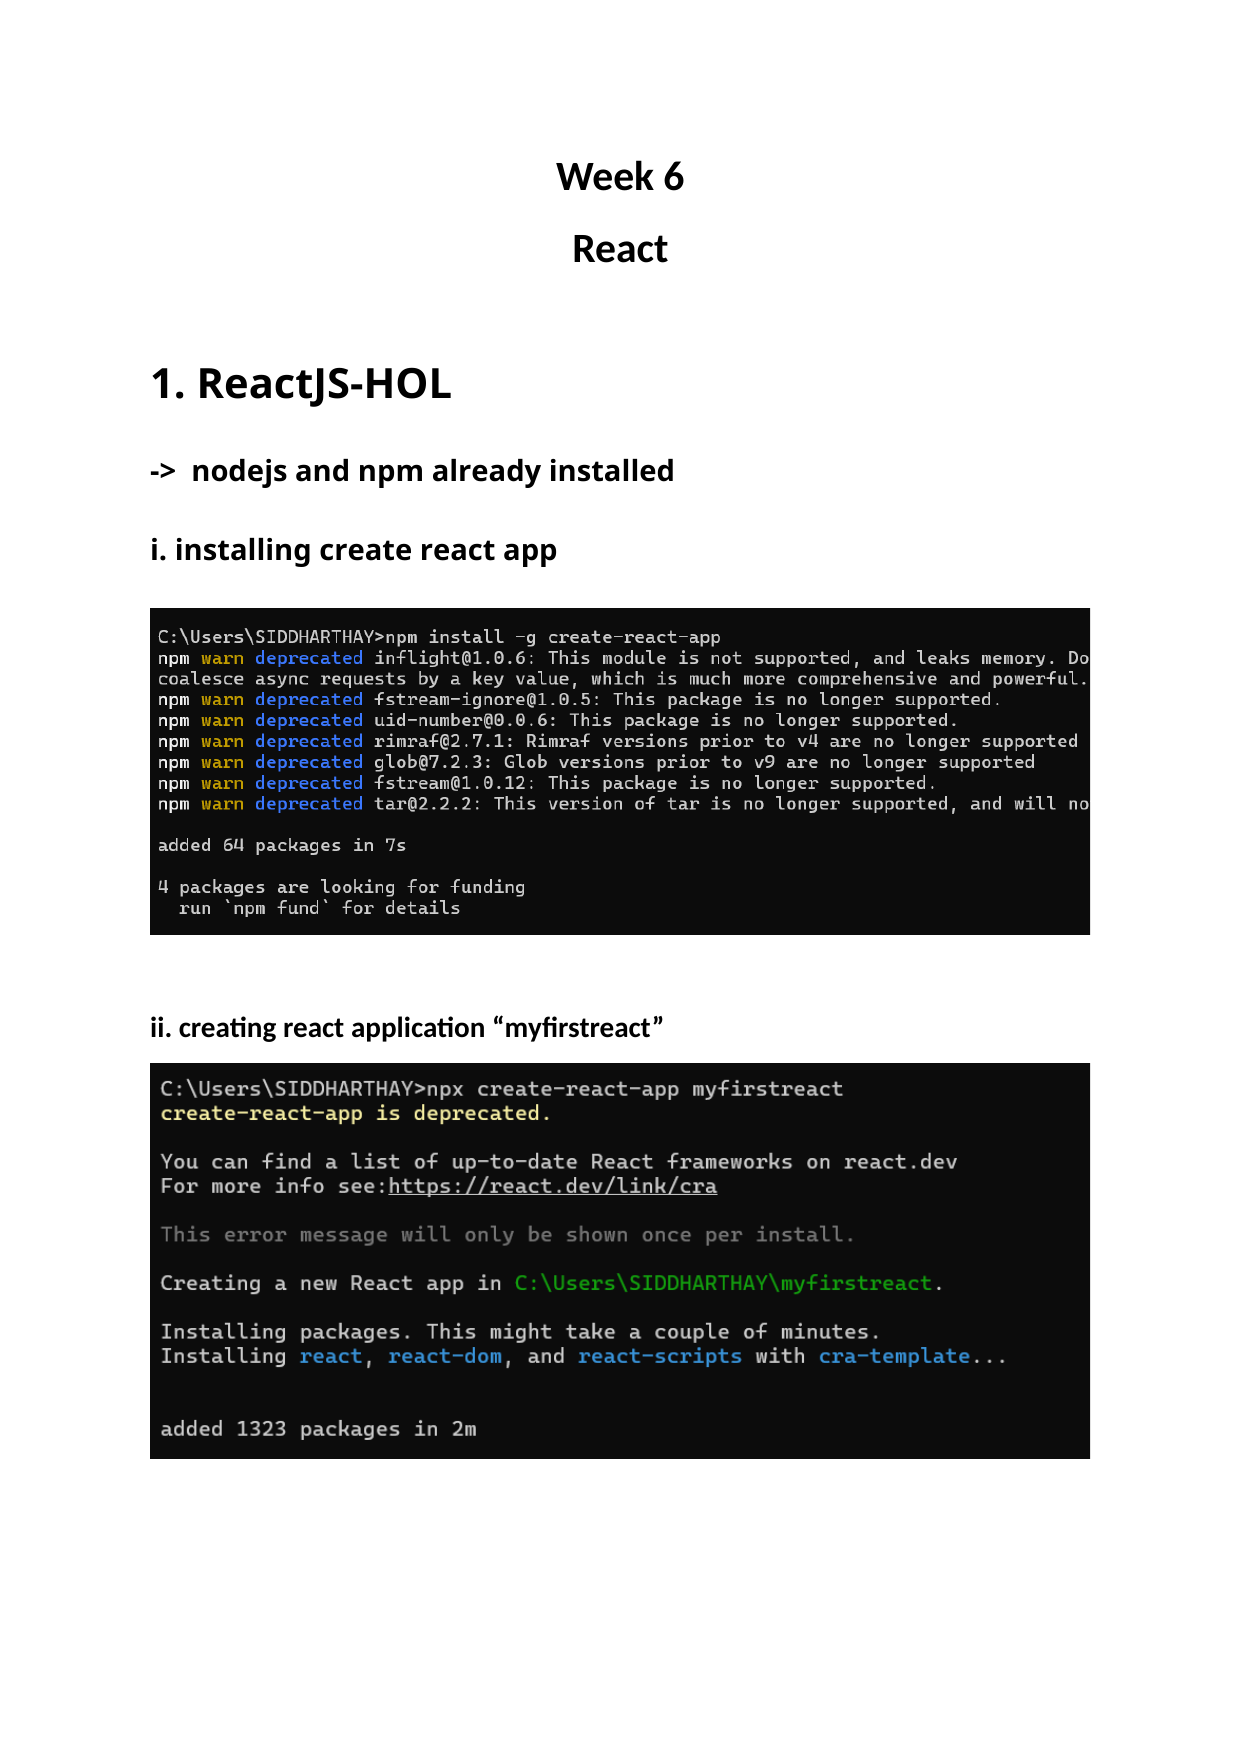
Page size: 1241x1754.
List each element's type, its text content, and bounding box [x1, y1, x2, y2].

text 1. ReactJS-HOL [150, 354, 1090, 411]
text ii. creating react application “myfirstreact” [150, 1009, 1090, 1044]
text i. installing create react app [150, 529, 1090, 569]
text -> nodejs and npm already installed [150, 450, 1090, 490]
text Week 6 [150, 150, 1090, 201]
text React [150, 222, 1090, 272]
picture [150, 1063, 1091, 1459]
picture [150, 608, 1091, 935]
